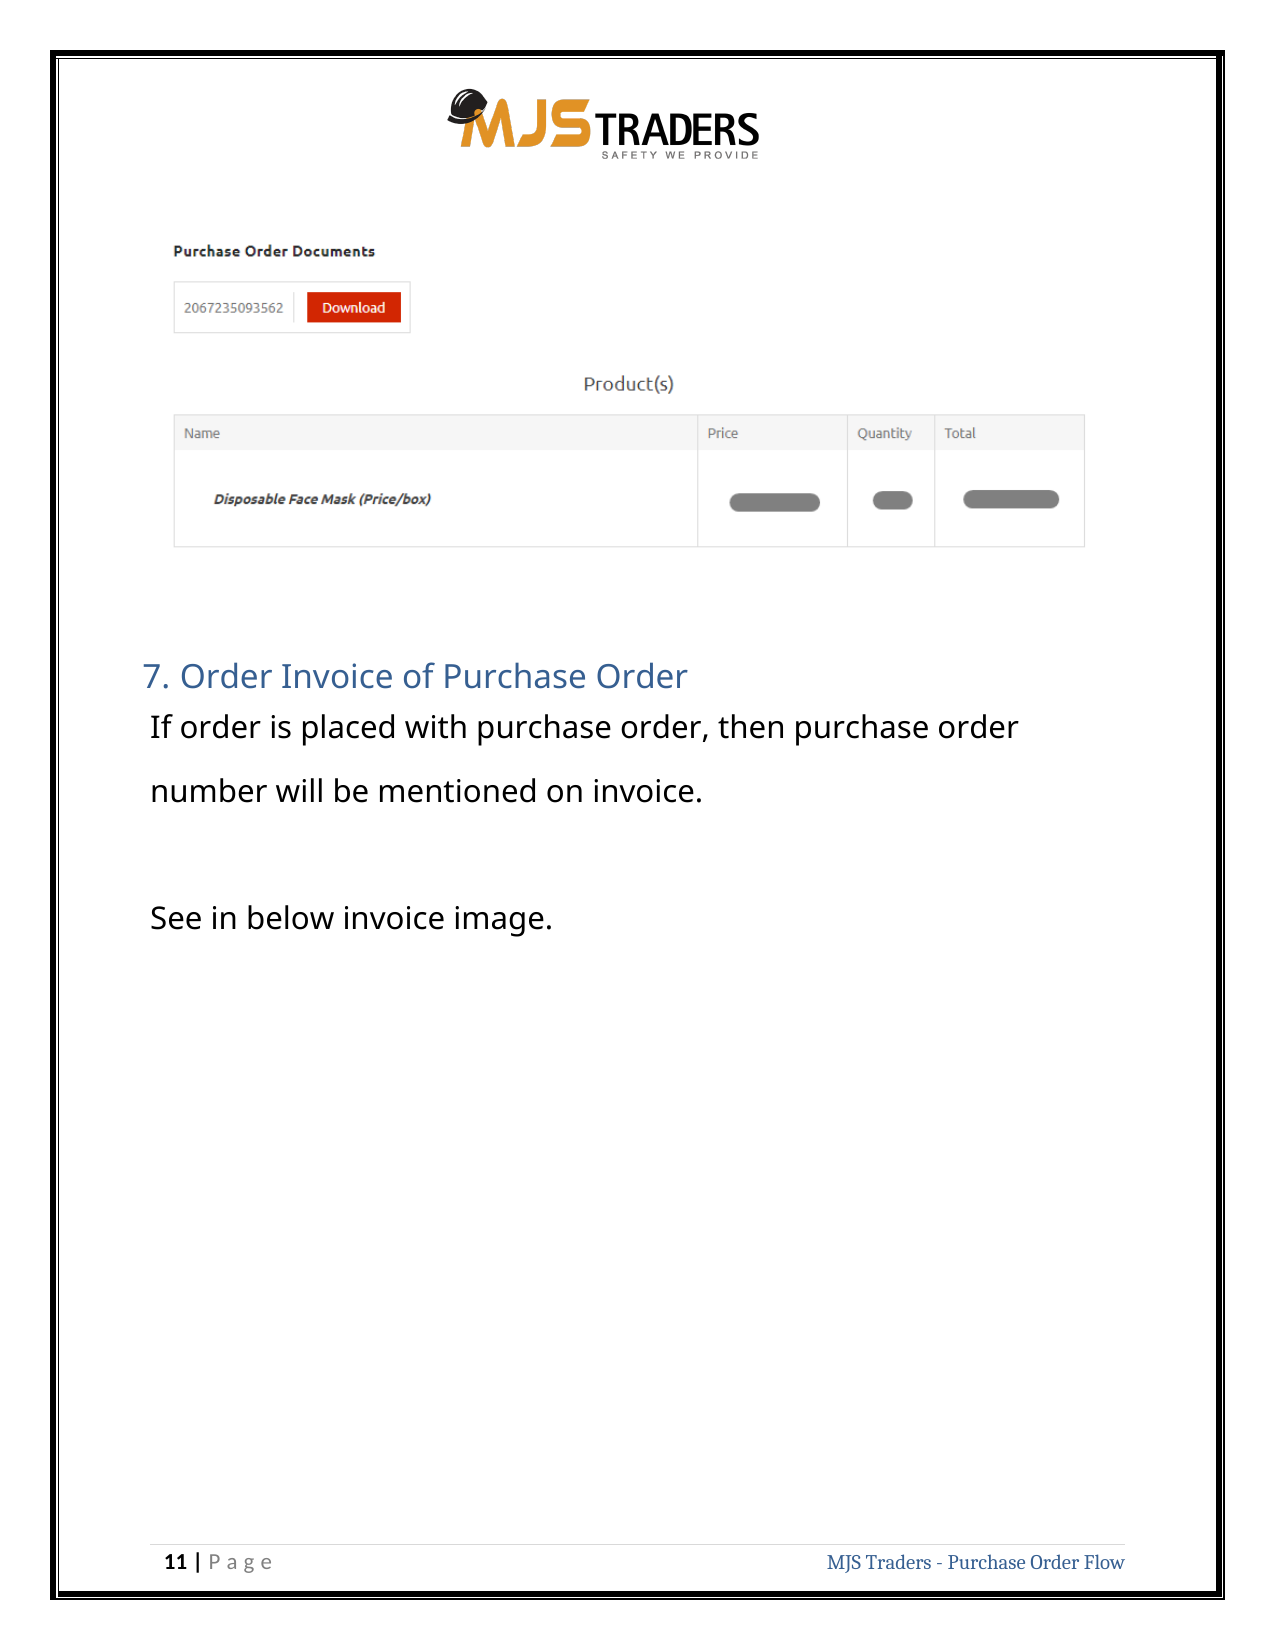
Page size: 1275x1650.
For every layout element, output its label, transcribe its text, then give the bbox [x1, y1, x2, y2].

text If order is placed with purchase order, then purchase order number will be mentioned on invoice. [150, 705, 1125, 811]
subtitle Order Invoice of Purchase Order [142, 653, 1125, 698]
picture [433, 75, 774, 183]
text See in below invoice image. [150, 896, 1125, 939]
picture [150, 210, 1125, 569]
